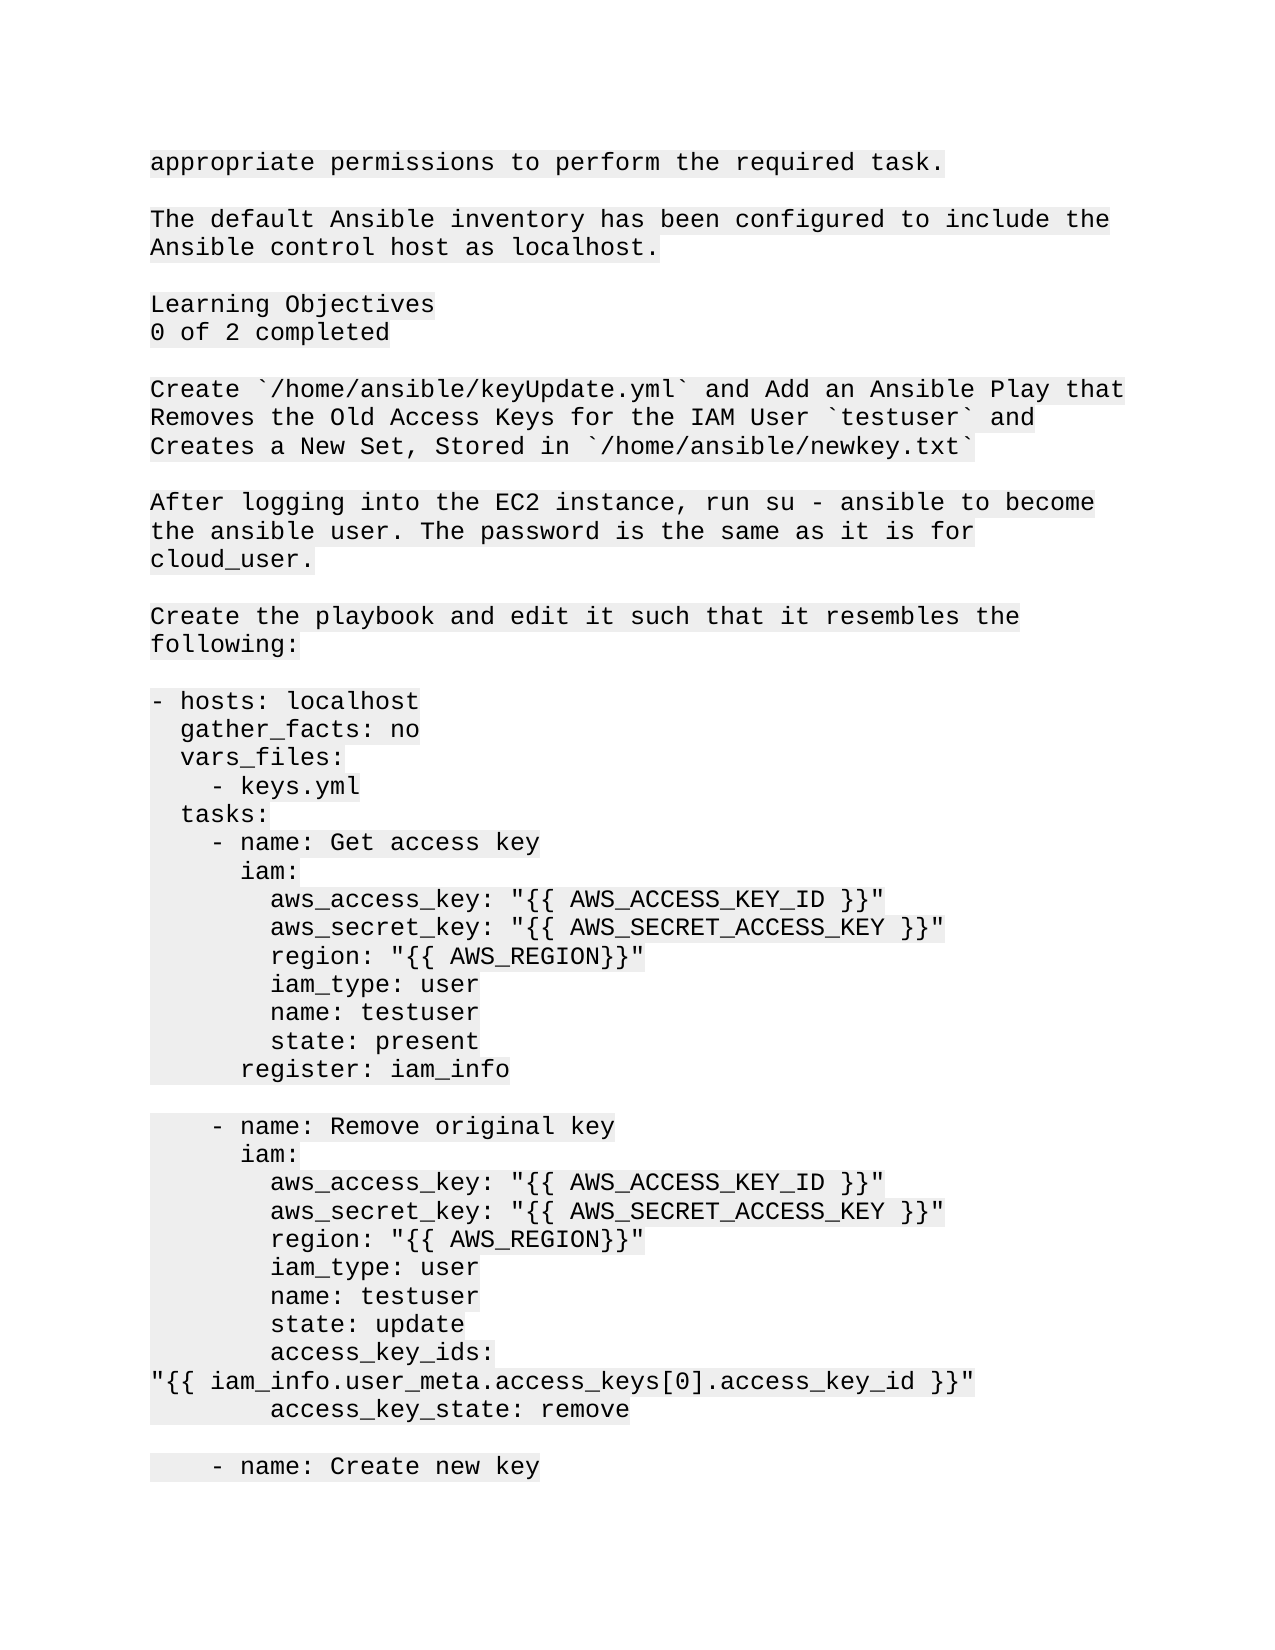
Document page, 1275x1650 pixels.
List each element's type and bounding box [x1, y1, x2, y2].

text [150, 150, 1125, 377]
text [150, 405, 1125, 1482]
